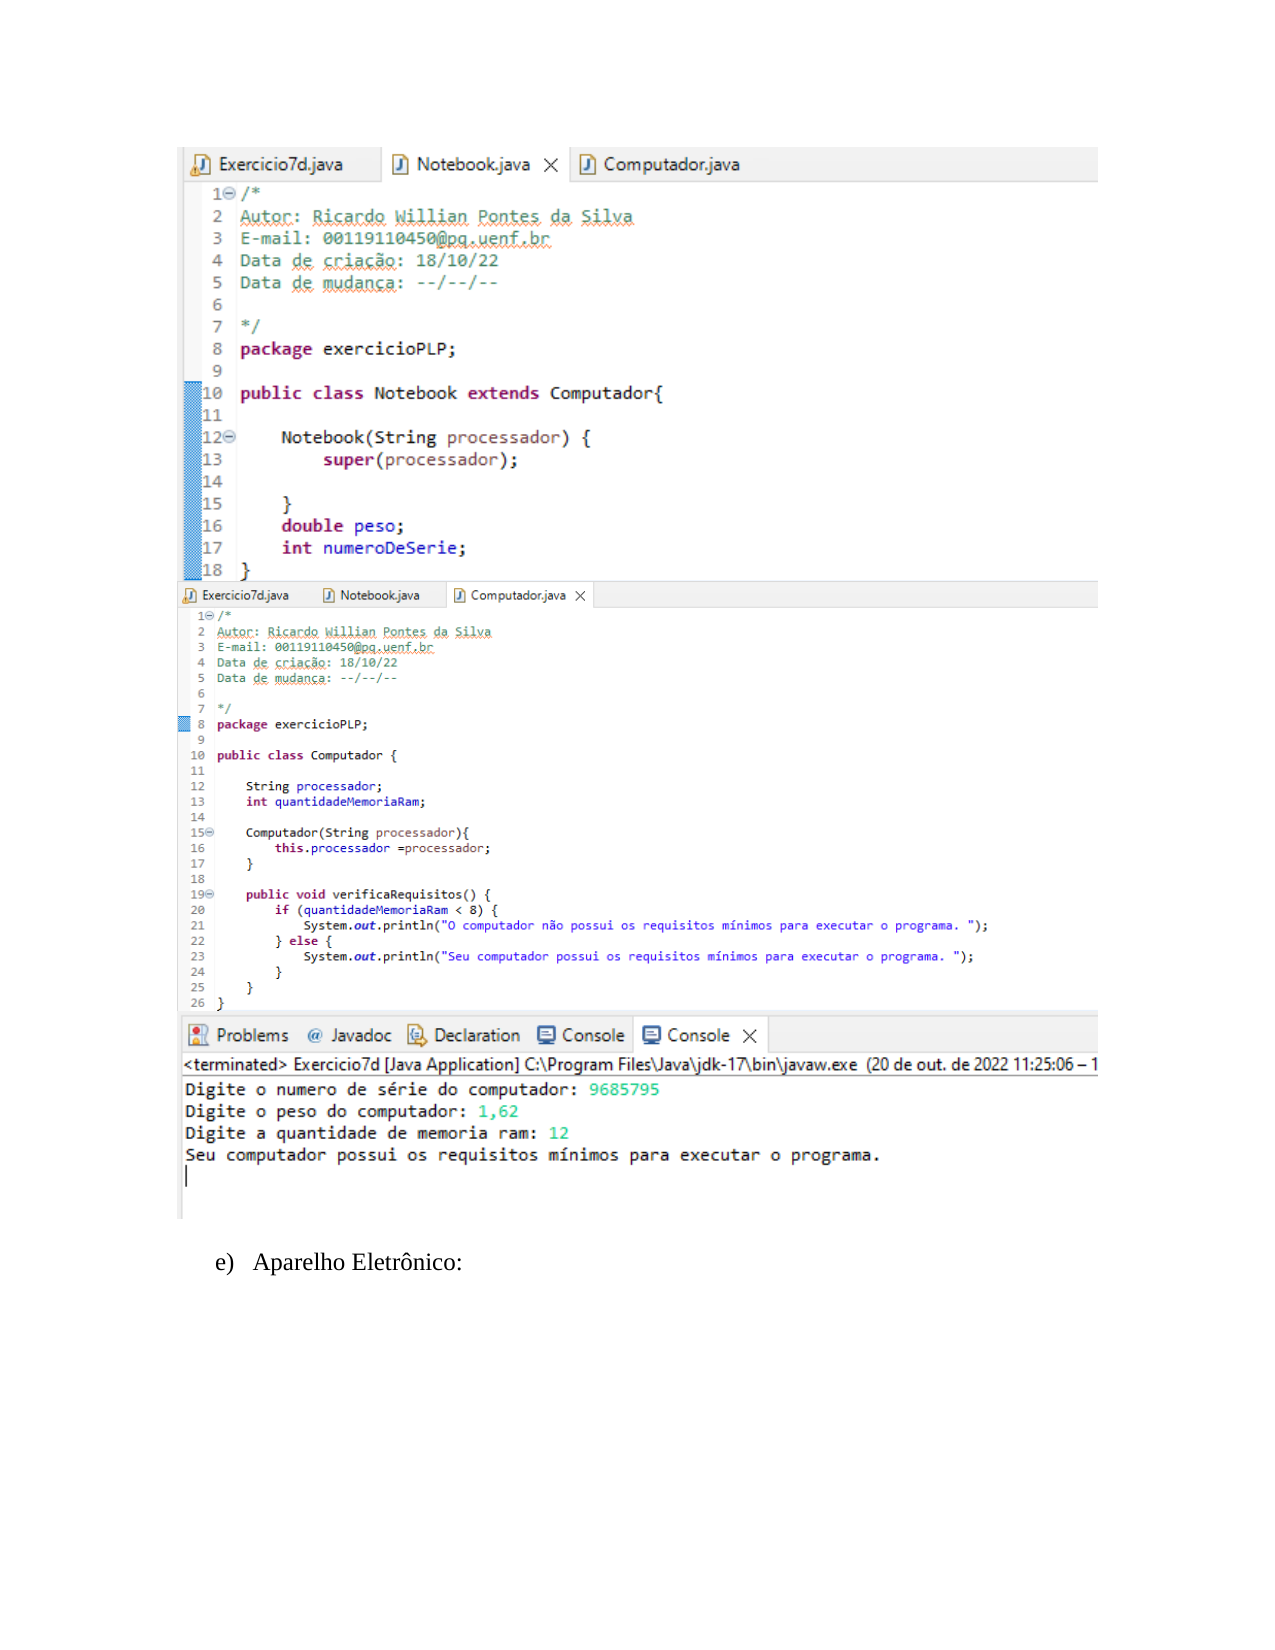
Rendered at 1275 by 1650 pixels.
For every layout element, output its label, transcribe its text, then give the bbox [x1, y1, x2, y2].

list Aparelho Eletrônico: [215, 1247, 1098, 1276]
picture [177, 147, 1098, 1219]
